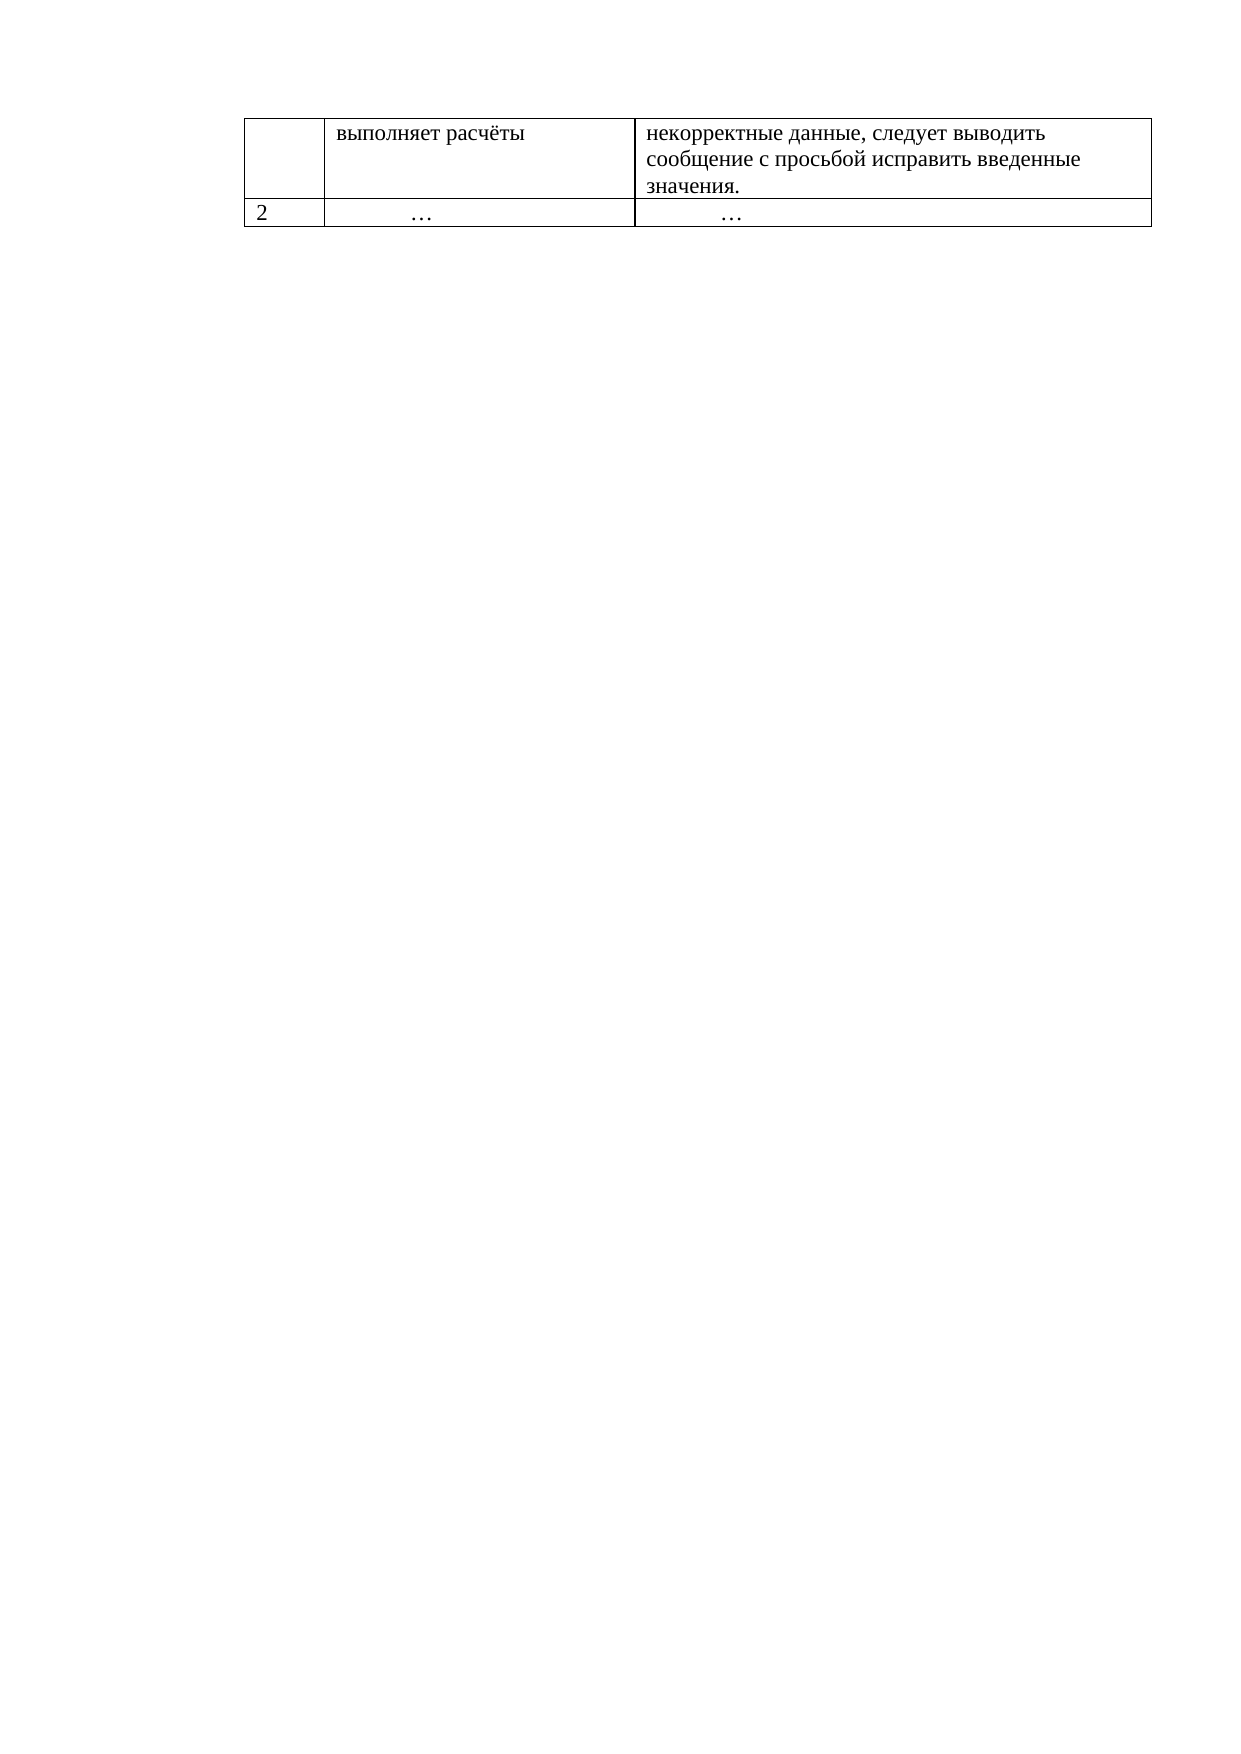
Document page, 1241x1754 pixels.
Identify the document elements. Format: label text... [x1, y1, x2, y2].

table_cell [325, 119, 634, 198]
table_cell … [325, 199, 634, 226]
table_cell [636, 119, 1151, 198]
table_cell … [636, 199, 1151, 226]
table_cell 1 [245, 119, 324, 198]
table_cell 2 [245, 199, 324, 226]
